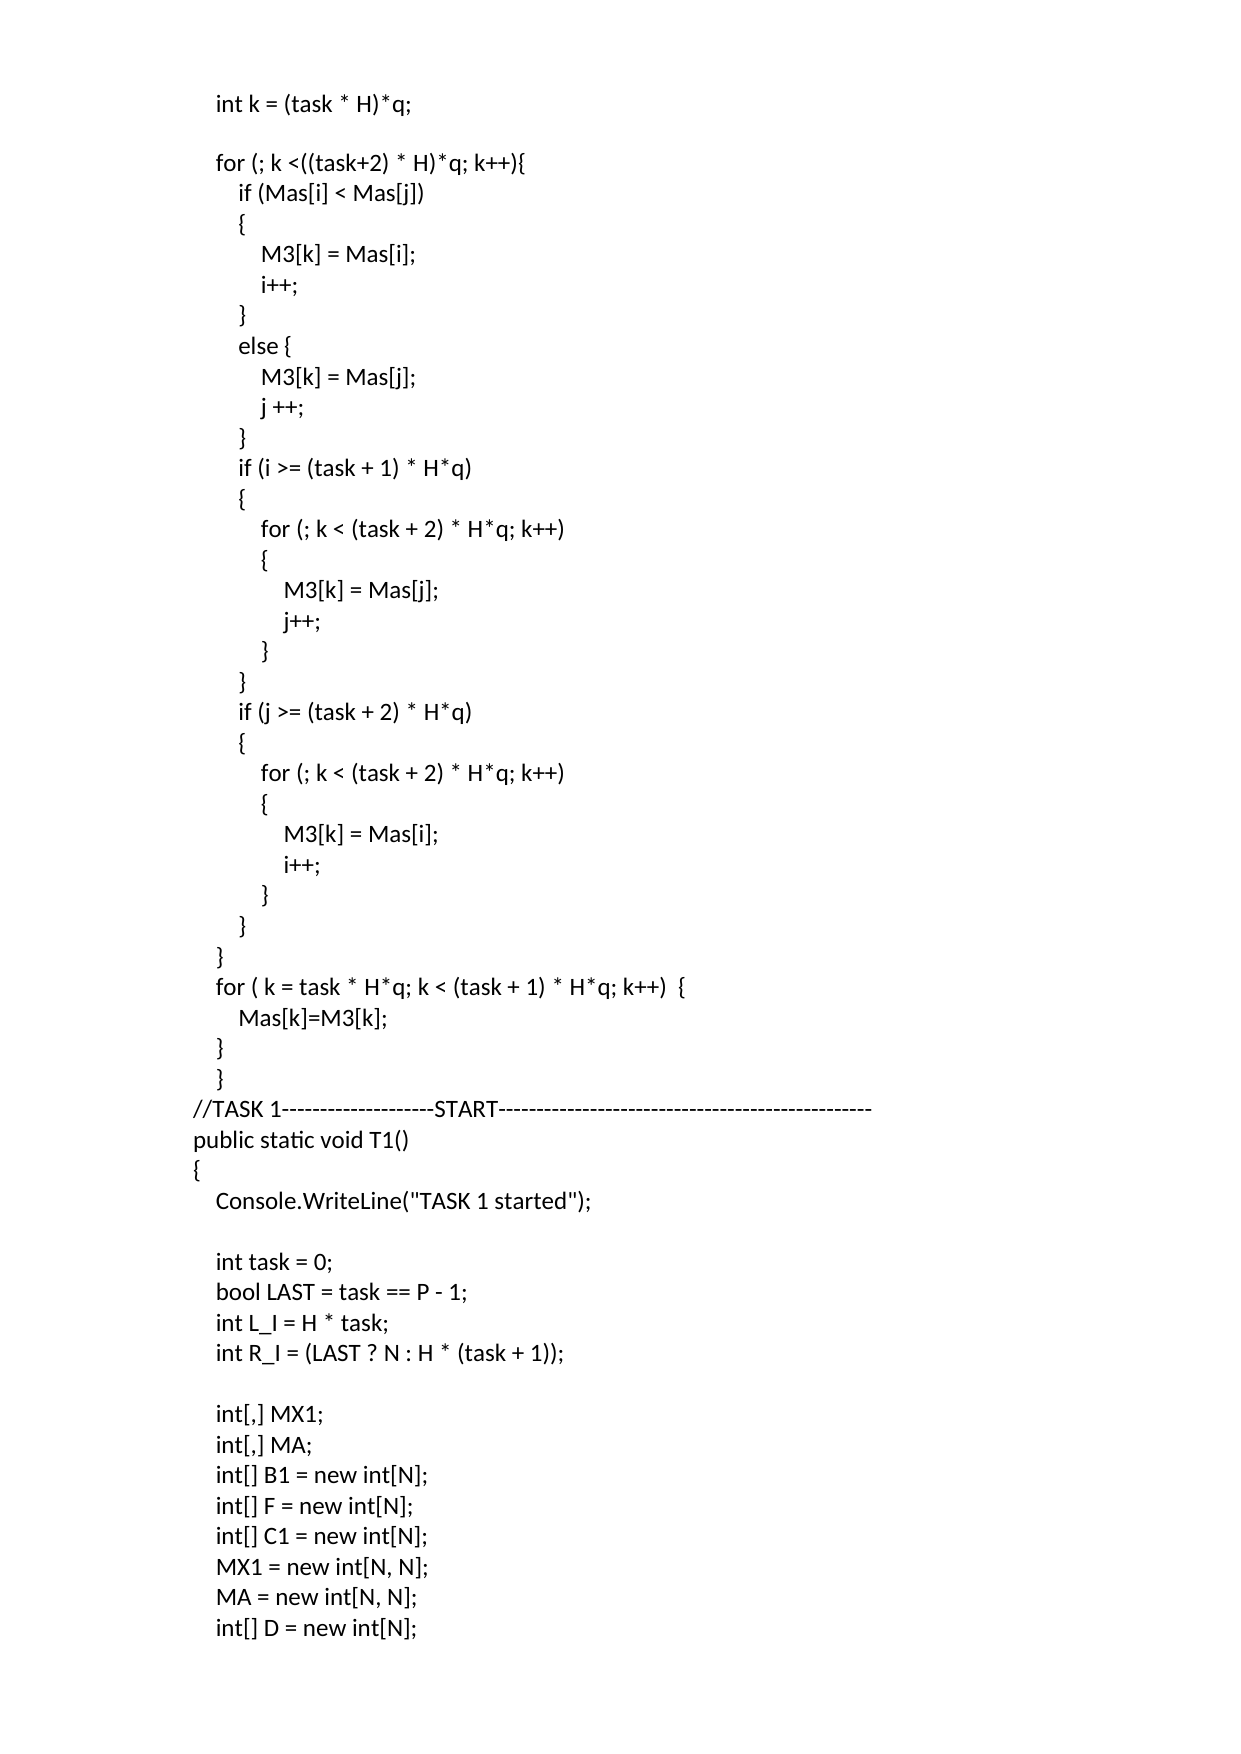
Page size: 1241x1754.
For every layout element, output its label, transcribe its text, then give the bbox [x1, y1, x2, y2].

text { [148, 544, 1152, 574]
text i++; [148, 849, 1152, 879]
text M3[k] = Mas[j]; [148, 574, 1152, 605]
text for (; k < (task + 2) * H*q; k++) [148, 757, 1152, 788]
text } [148, 941, 1152, 971]
text { [148, 727, 1152, 757]
text M3[k] = Mas[j]; [148, 361, 1152, 391]
text } [148, 666, 1152, 696]
text { [148, 1154, 1152, 1185]
text int k = (task * H)*q; [148, 88, 1152, 119]
text int[] C1 = new int[N]; [148, 1521, 1152, 1551]
text for ( k = task * H*q; k < (task + 1) * H*q; k++) { [148, 971, 1152, 1002]
text if (Mas[i] < Mas[j]) [148, 178, 1152, 208]
text if (j >= (task + 2) * H*q) [148, 696, 1152, 727]
text public static void T1() [148, 1124, 1152, 1154]
text j++; [148, 605, 1152, 635]
text Console.WriteLine("TASK 1 started"); [148, 1185, 1152, 1215]
text } [148, 910, 1152, 941]
text { [148, 788, 1152, 818]
text { [148, 208, 1152, 239]
text int[,] MA; [148, 1429, 1152, 1459]
text for (; k <((task+2) * H)*q; k++){ [148, 147, 1152, 178]
text if (i >= (task + 1) * H*q) [148, 452, 1152, 483]
text M3[k] = Mas[i]; [148, 239, 1152, 269]
text MA = new int[N, N]; [148, 1582, 1152, 1612]
text } [148, 300, 1152, 330]
text Mas[k]=M3[k]; [148, 1002, 1152, 1032]
text for (; k < (task + 2) * H*q; k++) [148, 513, 1152, 544]
text bool LAST = task == P - 1; [148, 1276, 1152, 1307]
text int L_I = H * task; [148, 1307, 1152, 1337]
text else { [148, 330, 1152, 361]
text { [148, 483, 1152, 513]
text } [148, 1063, 1152, 1093]
text i++; [148, 269, 1152, 300]
text j ++; [148, 391, 1152, 422]
text } [148, 422, 1152, 452]
text } [148, 635, 1152, 666]
text int[] B1 = new int[N]; [148, 1459, 1152, 1490]
text M3[k] = Mas[i]; [148, 818, 1152, 849]
text int R_I = (LAST ? N : H * (task + 1)); [148, 1337, 1152, 1368]
text MX1 = new int[N, N]; [148, 1551, 1152, 1582]
text int[,] MX1; [148, 1398, 1152, 1429]
text int[] F = new int[N]; [148, 1490, 1152, 1521]
text //TASK 1--------------------START------------------------------------------------- [148, 1093, 1152, 1124]
text int task = 0; [148, 1246, 1152, 1276]
text int[] D = new int[N]; [148, 1612, 1152, 1643]
text } [148, 1032, 1152, 1063]
text } [148, 879, 1152, 910]
